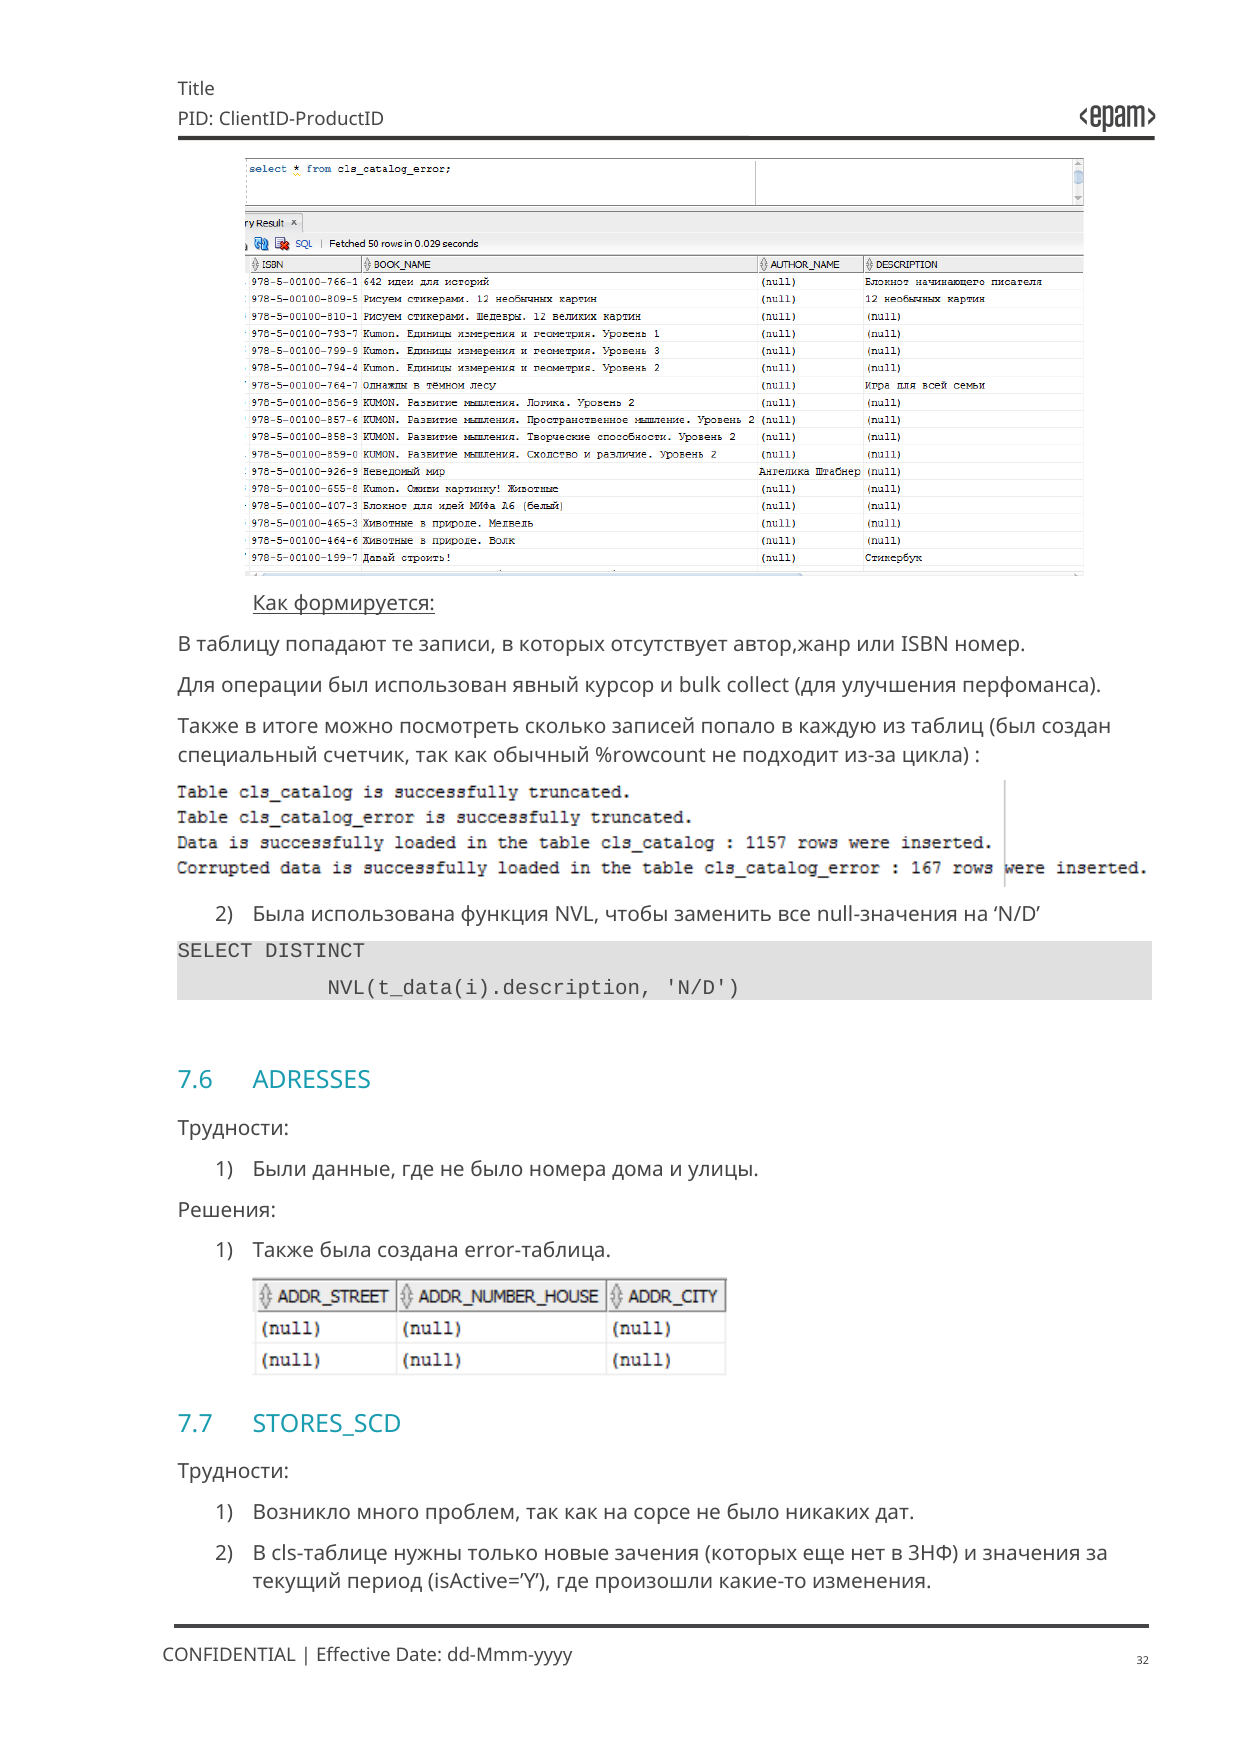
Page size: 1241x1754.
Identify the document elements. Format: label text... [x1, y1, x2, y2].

text Трудности: [177, 1456, 1152, 1484]
text Для операции был использован явный курсор и bulk collect (для улучшения перфоманса). [177, 670, 1152, 699]
text NVL(t_data(i).description, 'N/D') [177, 977, 1152, 1000]
picture [177, 780, 1152, 887]
list Также была создана error-таблица. [215, 1236, 1152, 1264]
text Как формируется: [177, 588, 1152, 617]
list В cls-таблице нужны только новые зачения (которых еще нет в 3НФ) и значения за текущий период (isActive=’Y’), где произошли какие-то изменения. [215, 1538, 1152, 1595]
subtitle Adresses [177, 1062, 1152, 1096]
text SELECT DISTINCT [177, 941, 1152, 964]
list Были данные, где не было номера дома и улицы. [215, 1154, 1152, 1182]
text Решения: [177, 1195, 1152, 1223]
subtitle Stores_SCD [177, 1405, 1152, 1439]
text Также в итоге можно посмотреть сколько записей попало в каждую из таблиц (был создан специальный счетчик, так как обычный %rowcount не подходит из-за цикла) : [177, 711, 1152, 768]
text Трудности: [177, 1113, 1152, 1141]
list Была использована функция NVL, чтобы заменить все null-значения на ‘N/D’ [215, 899, 1152, 928]
picture [252, 1276, 728, 1385]
picture [245, 158, 1084, 576]
text В таблицу попадают те записи, в которых отсутствует автор,жанр или ISBN номер. [177, 629, 1152, 658]
list Возникло много проблем, так как на сорсе не было никаких дат. [215, 1497, 1152, 1525]
